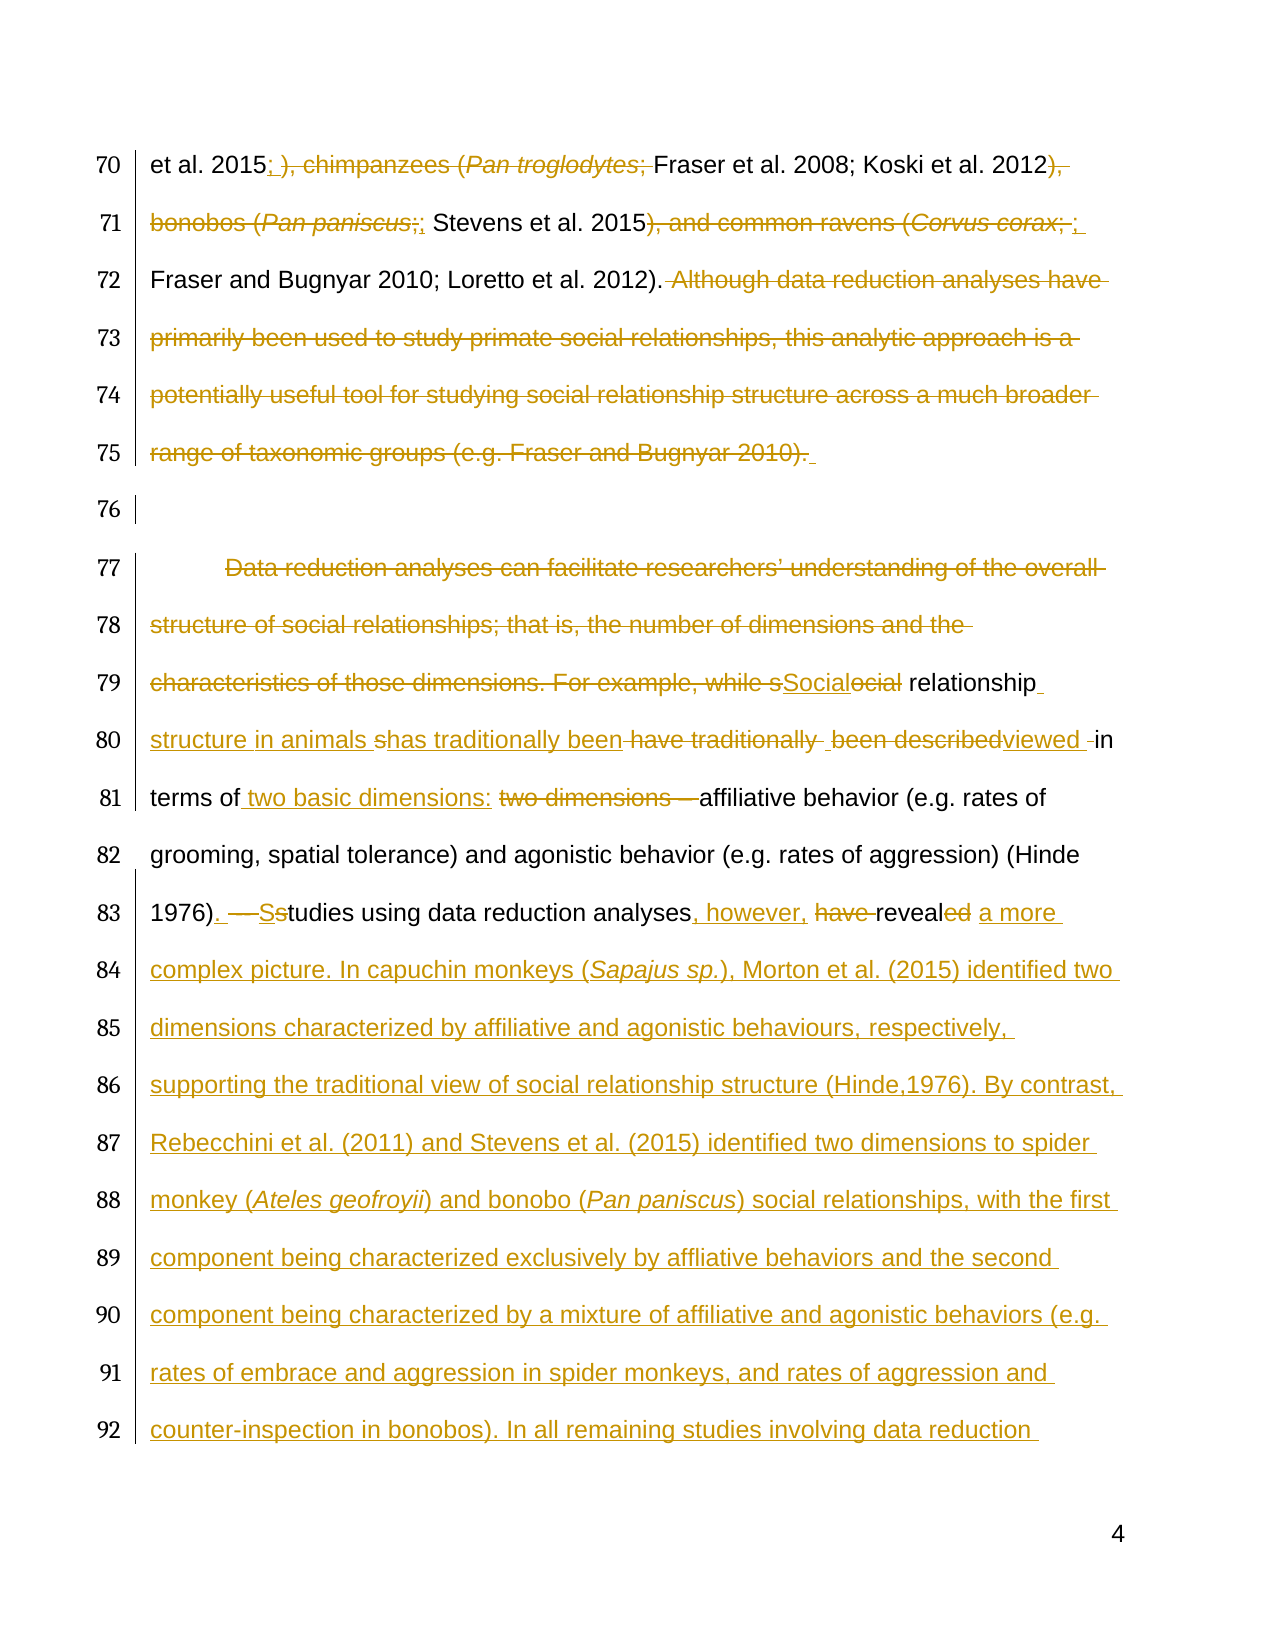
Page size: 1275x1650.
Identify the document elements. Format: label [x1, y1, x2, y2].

text [150, 150, 1125, 466]
text [150, 552, 1125, 1444]
